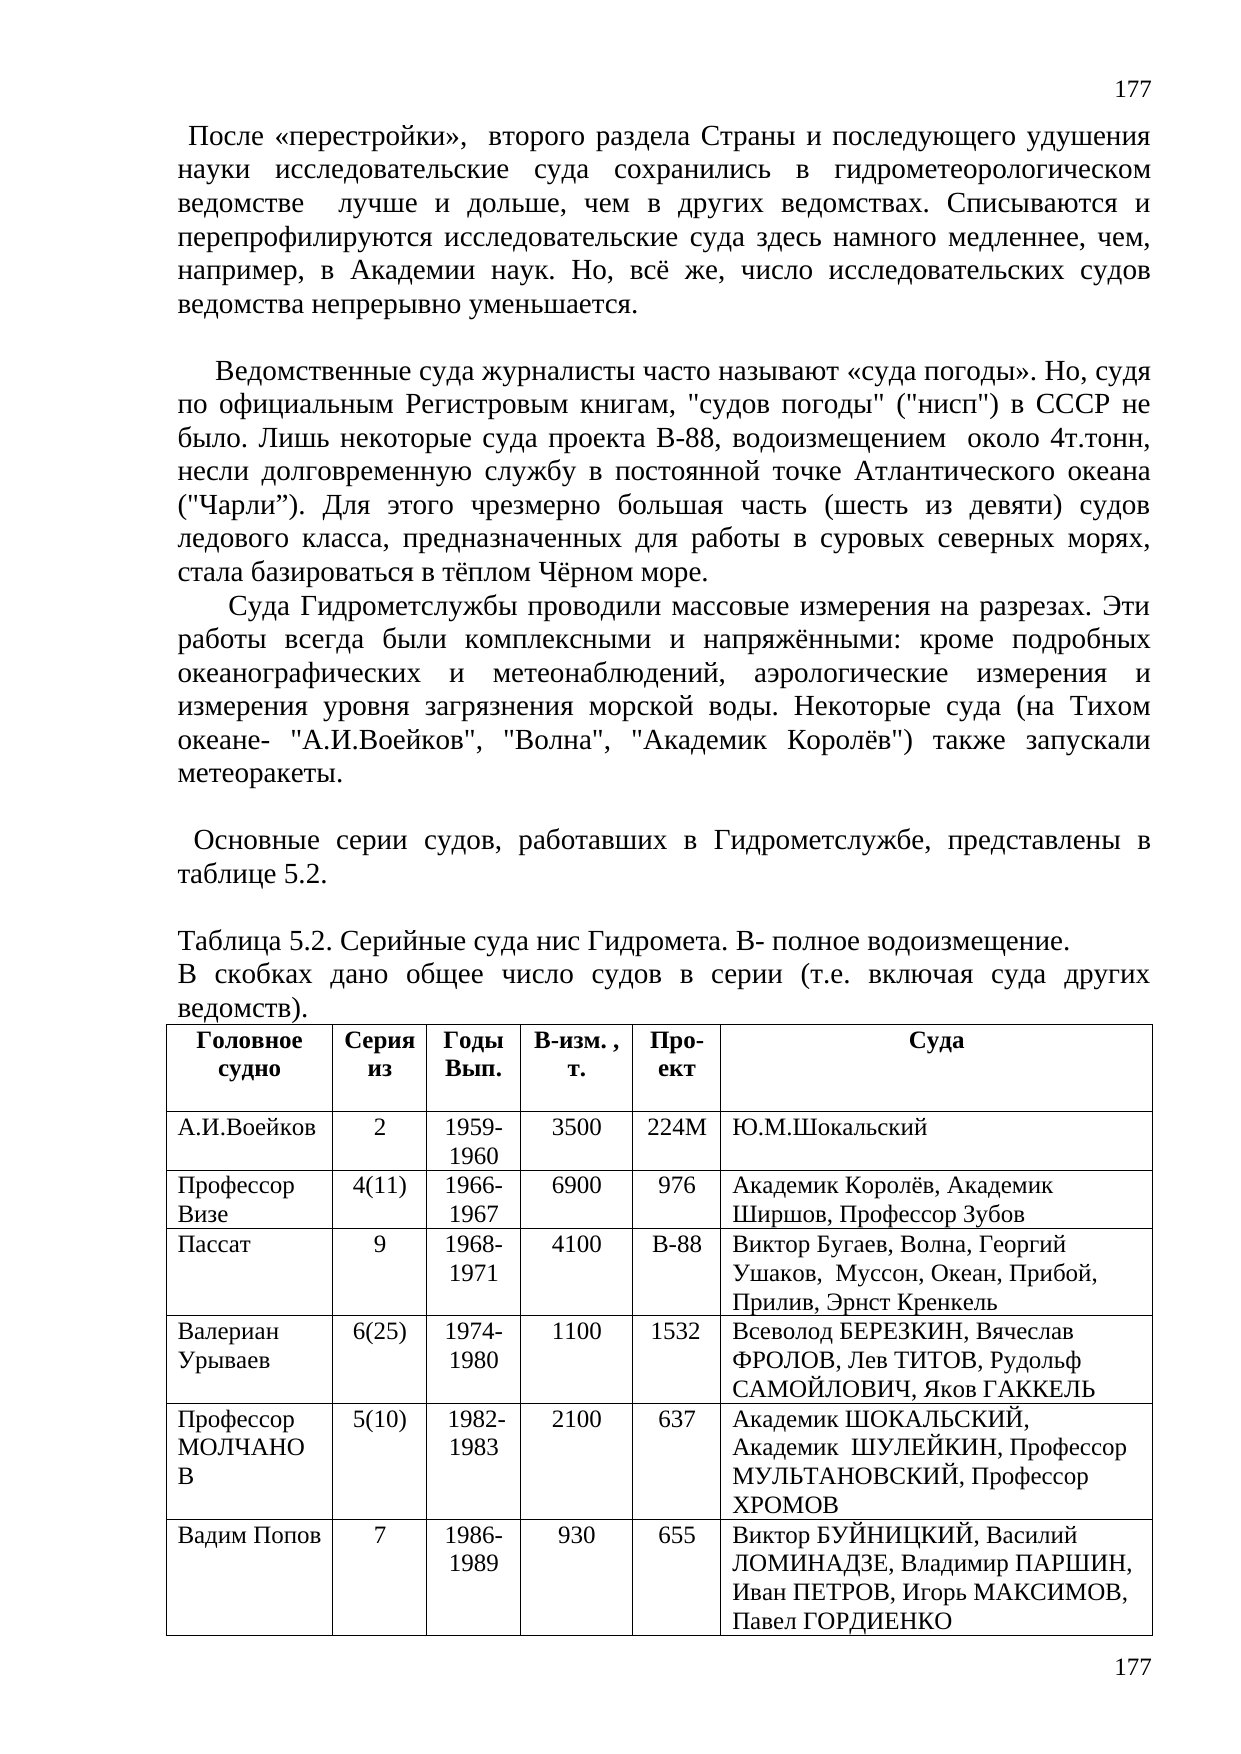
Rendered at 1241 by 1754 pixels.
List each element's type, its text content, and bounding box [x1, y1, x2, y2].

text После «перестройки», второго раздела Страны и последующего удушения науки исследовательские суда сохранились в гидрометеорологическом ведомстве лучше и дольше, чем в других ведомствах. Списываются и перепрофилируются исследовательские суда здесь намного медленнее, чем, например, в Академии наук. Но, всё же, число исследовательских судов ведомства непрерывно уменьшается. [177, 118, 1152, 319]
table_cell 2 [333, 1112, 426, 1169]
table_cell 1968-1971 [427, 1229, 520, 1315]
table_cell 5(10) [333, 1404, 426, 1519]
table_cell 6(25) [333, 1316, 426, 1403]
table_cell 637 [633, 1404, 720, 1519]
table_cell Ю.М.Шокальский [721, 1112, 1152, 1169]
table_cell 4100 [521, 1229, 632, 1315]
table_cell 976 [633, 1171, 720, 1228]
table_cell 9 [333, 1229, 426, 1315]
table_cell Вадим Попов [167, 1520, 332, 1635]
text Основные серии судов, работавших в Гидрометслужбе, представлены в таблице 5.2. [177, 822, 1152, 889]
table_cell В-88 [633, 1229, 720, 1315]
table_cell 655 [633, 1520, 720, 1635]
table_cell 2100 [521, 1404, 632, 1519]
table_cell 1532 [633, 1316, 720, 1403]
table_cell Валериан Урываев [167, 1316, 332, 1403]
table_cell Академик Королёв, Академик Ширшов, Профессор Зубов [721, 1171, 1152, 1228]
table_cell 930 [521, 1520, 632, 1635]
table_cell Виктор Бугаев, Волна, Георгий Ушаков, Муссон, Океан, Прибой, Прилив, Эрнст Кренкель [721, 1229, 1152, 1315]
table_cell 7 [333, 1520, 426, 1635]
text Ведомственные суда журналисты часто называют «суда погоды». Но, судя по официальным Регистровым книгам, "судов погоды" ("нисп") в СССР не было. Лишь некоторые суда проекта В-88, водоизмещением около 4т.тонн, несли долговременную службу в постоянной точке Атлантического океана ("Чарли”). Для этого чрезмерно большая часть (шесть из девяти) судов ледового класса, предназначенных для работы в суровых северных морях, стала базироваться в тёплом Чёрном море. [177, 353, 1152, 588]
table_cell Виктор БУЙНИЦКИЙ, Василий ЛОМИНАДЗЕ, Владимир ПАРШИН, Иван ПЕТРОВ, Игорь МАКСИМОВ, Павел ГОРДИЕНКО [721, 1520, 1152, 1635]
table_cell 6900 [521, 1171, 632, 1228]
table_cell 224М [633, 1112, 720, 1169]
table_cell А.И.Воейков [167, 1112, 332, 1169]
table_cell 1974-1980 [427, 1316, 520, 1403]
table_header В-изм. , т. [521, 1025, 632, 1111]
table_header Серия из [333, 1025, 426, 1111]
table_cell 3500 [521, 1112, 632, 1169]
table_cell 1966-1967 [427, 1171, 520, 1228]
table_header Годы Вып. [427, 1025, 520, 1111]
table_cell Пассат [167, 1229, 332, 1315]
table_cell Профессор МОЛЧАНОВ [167, 1404, 332, 1519]
text Таблица 5.2. Серийные суда нис Гидромета. В- полное водоизмещение. [177, 923, 1152, 957]
table_header Про-ект [633, 1025, 720, 1111]
table_cell Всеволод БЕРЕЗКИН, Вячеслав ФРОЛОВ, Лев ТИТОВ, Рудольф САМОЙЛОВИЧ, Яков ГАККЕЛЬ [721, 1316, 1152, 1403]
table_cell 1982-1983 [427, 1404, 520, 1519]
table_cell 4(11) [333, 1171, 426, 1228]
table_cell 1959-1960 [427, 1112, 520, 1169]
text В скобках дано общее число судов в серии (т.е. включая суда других ведомств). [177, 957, 1152, 1024]
table_cell Профессор Визе [167, 1171, 332, 1228]
text Суда Гидрометслужбы проводили массовые измерения на разрезах. Эти работы всегда были комплексными и напряжёнными: кроме подробных океанографических и метеонаблюдений, аэрологические измерения и измерения уровня загрязнения морской воды. Некоторые суда (на Тихом океане- "А.И.Воейков", "Волна", "Академик Королёв") также запускали метеоракеты. [177, 588, 1152, 789]
table_cell 1986-1989 [427, 1520, 520, 1635]
table_cell Академик ШОКАЛЬСКИЙ, Академик ШУЛЕЙКИН, Профессор МУЛЬТАНОВСКИЙ, Профессор ХРОМОВ [721, 1404, 1152, 1519]
table_header Суда [721, 1025, 1152, 1111]
table_cell 1100 [521, 1316, 632, 1403]
table_header Головное судно [167, 1025, 332, 1111]
